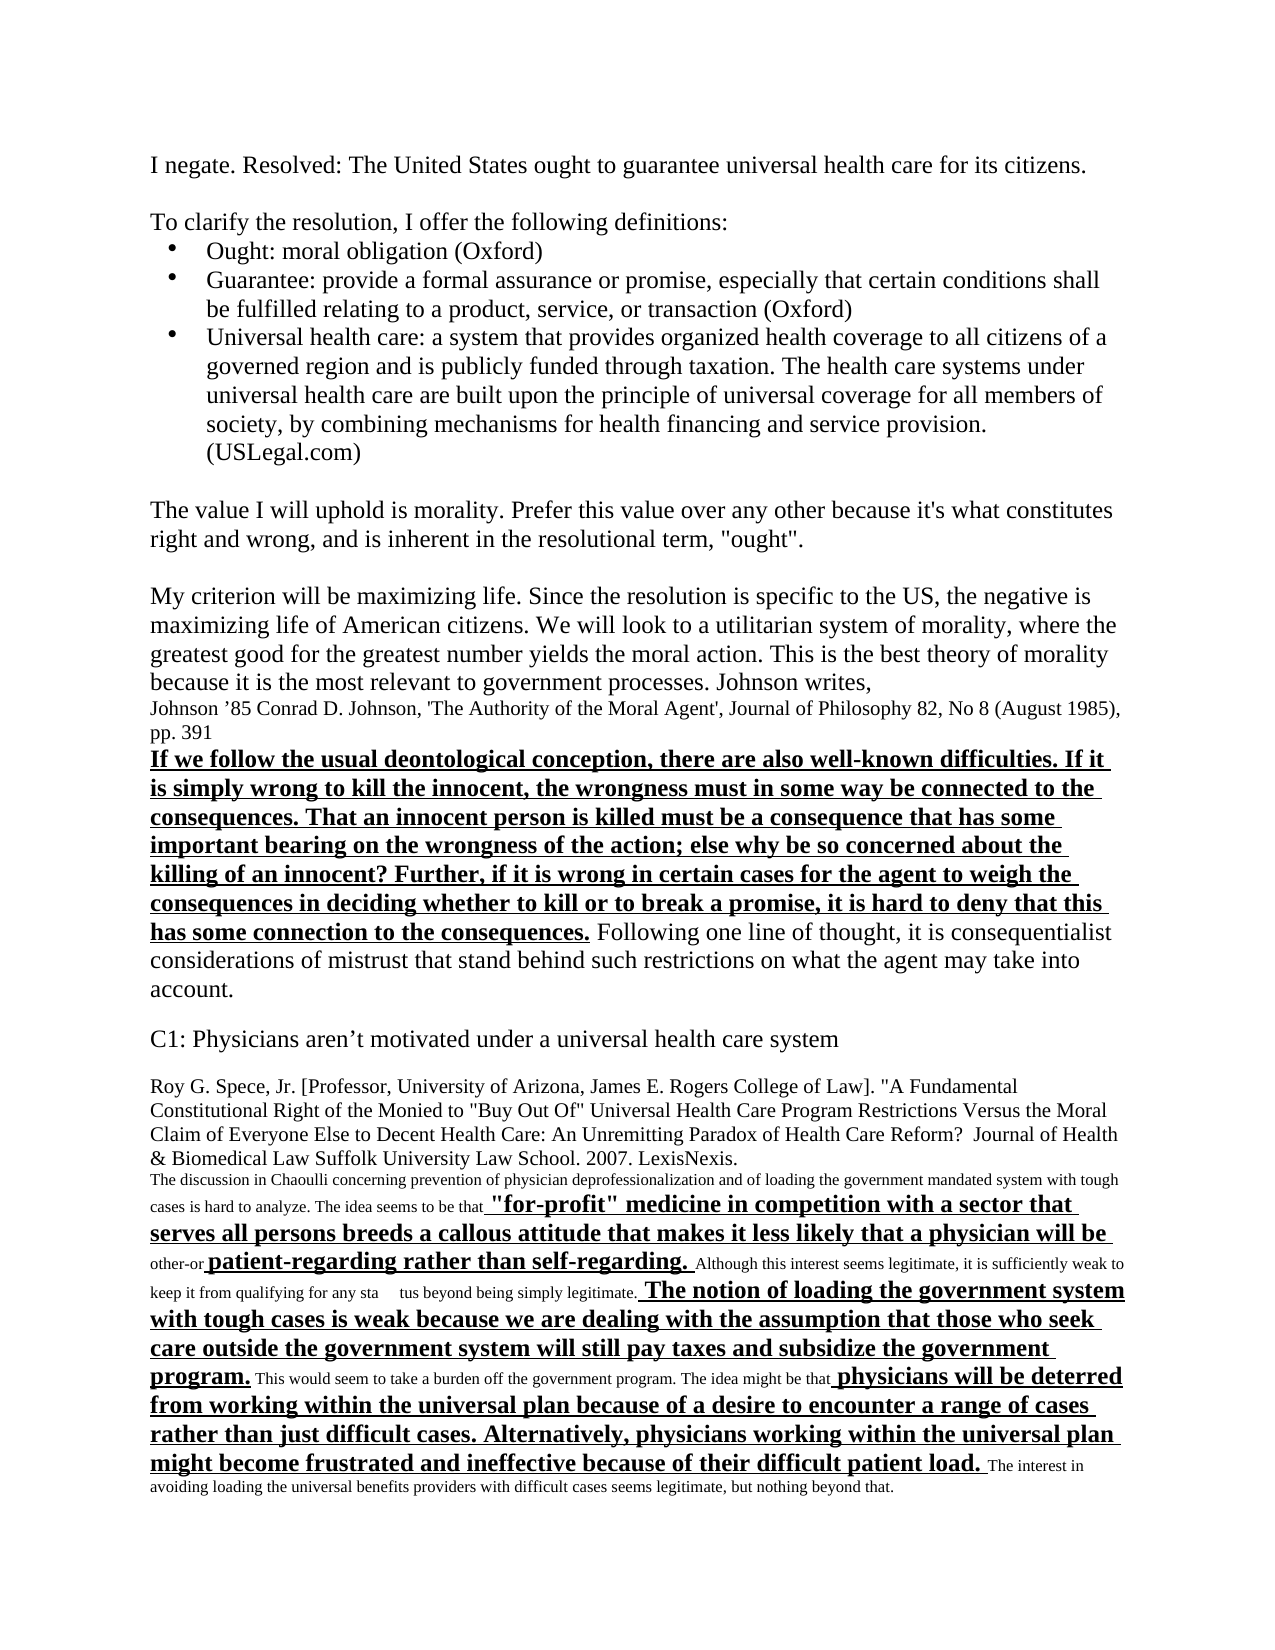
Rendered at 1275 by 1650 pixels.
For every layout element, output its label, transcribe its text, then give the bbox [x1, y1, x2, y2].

text Roy G. Spece, Jr. [Professor, University of Arizona, James E. Rogers College of Law]. "A Fundamental Constitutional Right of the Monied to "Buy Out Of" Universal Health Care Program Restrictions Versus the Moral Claim of Everyone Else to Decent Health Care: An Unremitting Paradox of Health Care Reform? Journal of Health & Biomedical Law Suffolk University Law School. 2007. LexisNexis. [150, 1073, 1125, 1170]
list Universal health care: a system that provides organized health coverage to all citizens of a governed region and is publicly funded through taxation. The health care systems under universal health care are built upon the principle of universal coverage for all members of society, by combining mechanisms for health financing and service provision. (USLegal.com) [169, 322, 1125, 466]
text My criterion will be maximizing life. Since the resolution is specific to the US, the negative is maximizing life of American citizens. We will look to a utilitarian system of morality, where the greatest good for the greatest number yields the moral action. This is the best theory of morality because it is the most relevant to government processes. Johnson writes, [150, 581, 1125, 696]
text I negate. Resolved: The United States ought to guarantee universal health care for its citizens. [150, 150, 1125, 179]
text If we follow the usual deontological conception, there are also well-known difficulties. If it is simply wrong to kill the innocent, the wrongness must in some way be connected to the consequences. That an innocent person is killed must be a consequence that has some important bearing on the wrongness of the action; else why be so concerned about the killing of an innocent? Further, if it is wrong in certain cases for the agent to weigh the consequences in deciding whether to kill or to break a promise, it is hard to deny that this has some connection to the consequences. Following one line of thought, it is consequentialist considerations of mistrust that stand behind such restrictions on what the agent may take into account. [150, 744, 1125, 1003]
text The discussion in Chaoulli concerning prevention of physician deprofessionalization and of loading the government mandated system with tough cases is hard to analyze. The idea seems to be that "for-profit" medicine in competition with a sector that serves all persons breeds a callous attitude that makes it less likely that a physician will be other-or patient-regarding rather than self-regarding. Although this interest seems legitimate, it is sufficiently weak to keep it from qualifying for any sta tus beyond being simply legitimate. The notion of loading the government system with tough cases is weak because we are dealing with the assumption that those who seek care outside the government system will still pay taxes and subsidize the government program. This would seem to take a burden off the government program. The idea might be that physicians will be deterred from working within the universal plan because of a desire to encounter a range of cases rather than just difficult cases. Alternatively, physicians working within the universal plan might become frustrated and ineffective because of their difficult patient load. The interest in avoiding loading the universal benefits providers with difficult cases seems legitimate, but nothing beyond that. [150, 1170, 1125, 1496]
text To clarify the resolution, I offer the following definitions: [150, 207, 1125, 236]
list Ought: moral obligation (Oxford) [169, 236, 1125, 265]
text C1: Physicians aren’t motivated under a universal health care system [150, 1024, 1125, 1053]
list Guarantee: provide a formal assurance or promise, especially that certain conditions shall be fulfilled relating to a product, service, or transaction (Oxford) [169, 265, 1125, 322]
text The value I will uphold is morality. Prefer this value over any other because it's what constitutes right and wrong, and is inherent in the resolutional term, "ought". [150, 495, 1125, 552]
text Johnson ’85 Conrad D. Johnson, 'The Authority of the Moral Agent', Journal of Philosophy 82, No 8 (August 1985), pp. 391 [150, 696, 1125, 744]
